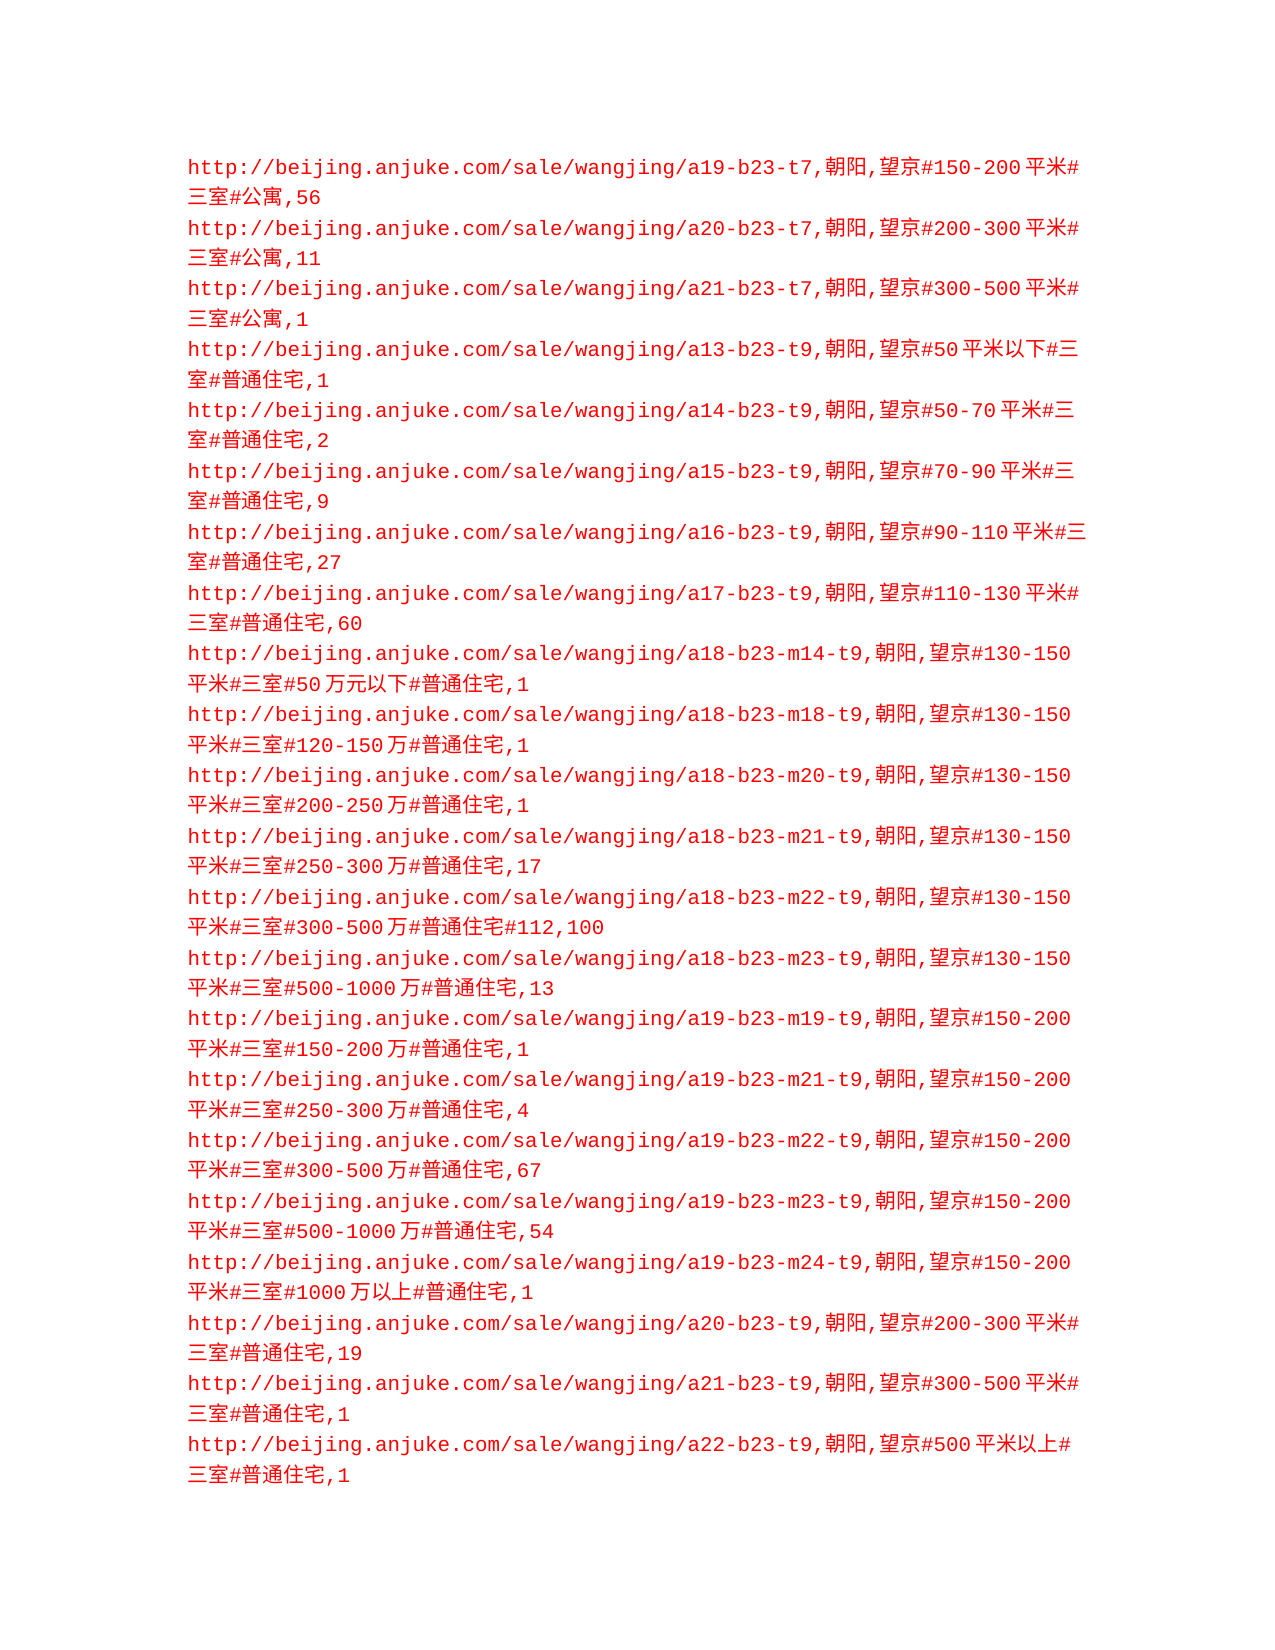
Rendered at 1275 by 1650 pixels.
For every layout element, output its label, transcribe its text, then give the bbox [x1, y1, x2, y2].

text http://beijing.anjuke.com/sale/wangjing/a15-b23-t9,朝阳,望京#70-90平米#三室#普通住宅,9 [187, 454, 1087, 515]
text http://beijing.anjuke.com/sale/wangjing/a19-b23-m22-t9,朝阳,望京#150-200平米#三室#300-500万#普通住宅,67 [187, 1123, 1087, 1184]
text http://beijing.anjuke.com/sale/wangjing/a21-b23-t9,朝阳,望京#300-500平米#三室#普通住宅,1 [187, 1367, 1087, 1427]
text http://beijing.anjuke.com/sale/wangjing/a14-b23-t9,朝阳,望京#50-70平米#三室#普通住宅,2 [187, 393, 1087, 454]
text http://beijing.anjuke.com/sale/wangjing/a20-b23-t7,朝阳,望京#200-300平米#三室#公寓,11 [187, 211, 1087, 272]
text http://beijing.anjuke.com/sale/wangjing/a18-b23-m21-t9,朝阳,望京#130-150平米#三室#250-300万#普通住宅,17 [187, 819, 1087, 880]
text http://beijing.anjuke.com/sale/wangjing/a18-b23-m14-t9,朝阳,望京#130-150平米#三室#50万元以下#普通住宅,1 [187, 637, 1087, 697]
text http://beijing.anjuke.com/sale/wangjing/a19-b23-m21-t9,朝阳,望京#150-200平米#三室#250-300万#普通住宅,4 [187, 1062, 1087, 1123]
text http://beijing.anjuke.com/sale/wangjing/a20-b23-t9,朝阳,望京#200-300平米#三室#普通住宅,19 [187, 1306, 1087, 1367]
text http://beijing.anjuke.com/sale/wangjing/a13-b23-t9,朝阳,望京#50平米以下#三室#普通住宅,1 [187, 332, 1087, 393]
text http://beijing.anjuke.com/sale/wangjing/a19-b23-t7,朝阳,望京#150-200平米#三室#公寓,56 [187, 150, 1087, 211]
text http://beijing.anjuke.com/sale/wangjing/a22-b23-t9,朝阳,望京#500平米以上#三室#普通住宅,1 [187, 1427, 1087, 1488]
text http://beijing.anjuke.com/sale/wangjing/a21-b23-t7,朝阳,望京#300-500平米#三室#公寓,1 [187, 272, 1087, 332]
text http://beijing.anjuke.com/sale/wangjing/a19-b23-m24-t9,朝阳,望京#150-200平米#三室#1000万以上#普通住宅,1 [187, 1245, 1087, 1306]
text http://beijing.anjuke.com/sale/wangjing/a19-b23-m23-t9,朝阳,望京#150-200平米#三室#500-1000万#普通住宅,54 [187, 1184, 1087, 1245]
text http://beijing.anjuke.com/sale/wangjing/a18-b23-m22-t9,朝阳,望京#130-150平米#三室#300-500万#普通住宅#112,100 [187, 880, 1087, 941]
text http://beijing.anjuke.com/sale/wangjing/a19-b23-m19-t9,朝阳,望京#150-200平米#三室#150-200万#普通住宅,1 [187, 1002, 1087, 1062]
text http://beijing.anjuke.com/sale/wangjing/a18-b23-m23-t9,朝阳,望京#130-150平米#三室#500-1000万#普通住宅,13 [187, 941, 1087, 1002]
text http://beijing.anjuke.com/sale/wangjing/a18-b23-m20-t9,朝阳,望京#130-150平米#三室#200-250万#普通住宅,1 [187, 758, 1087, 819]
text http://beijing.anjuke.com/sale/wangjing/a18-b23-m18-t9,朝阳,望京#130-150平米#三室#120-150万#普通住宅,1 [187, 697, 1087, 758]
text http://beijing.anjuke.com/sale/wangjing/a17-b23-t9,朝阳,望京#110-130平米#三室#普通住宅,60 [187, 576, 1087, 637]
text http://beijing.anjuke.com/sale/wangjing/a16-b23-t9,朝阳,望京#90-110平米#三室#普通住宅,27 [187, 515, 1087, 576]
